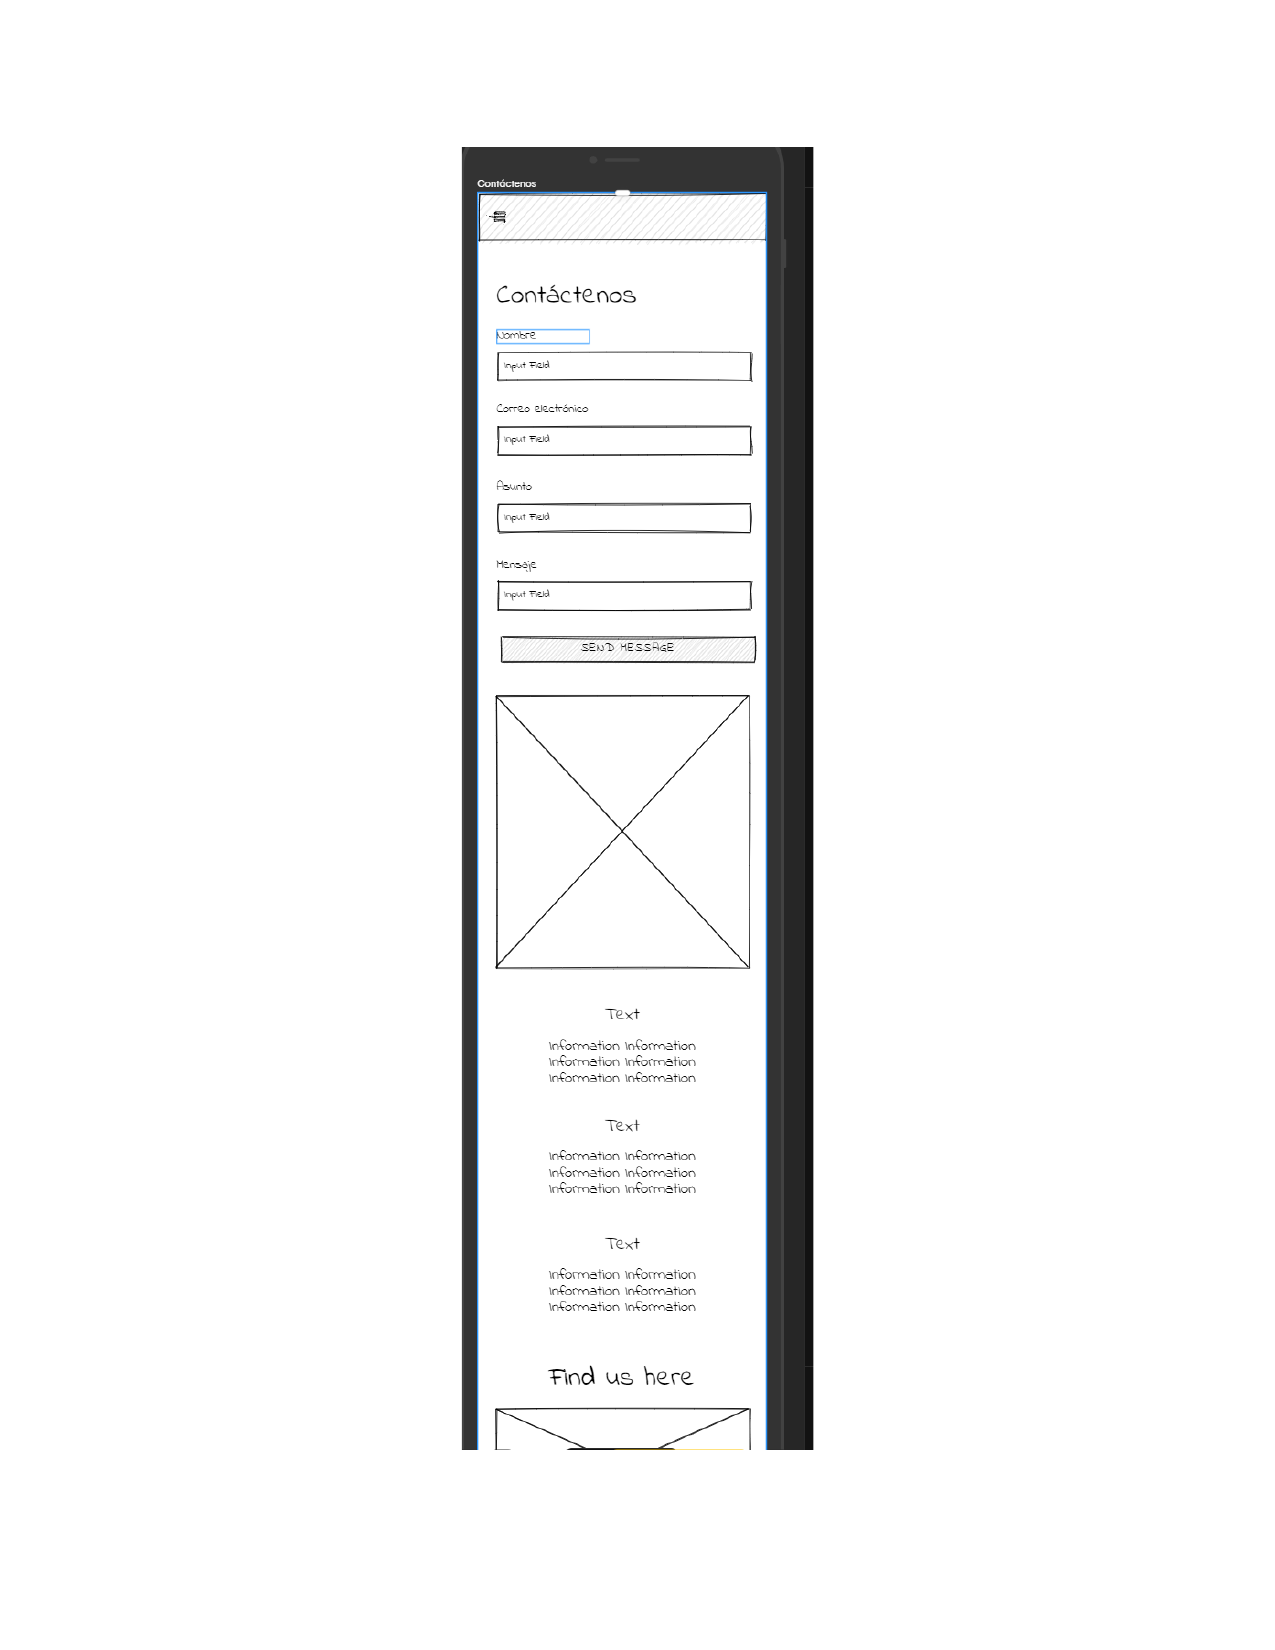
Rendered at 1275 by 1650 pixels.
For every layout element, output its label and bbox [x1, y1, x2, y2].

picture [461, 147, 814, 1450]
